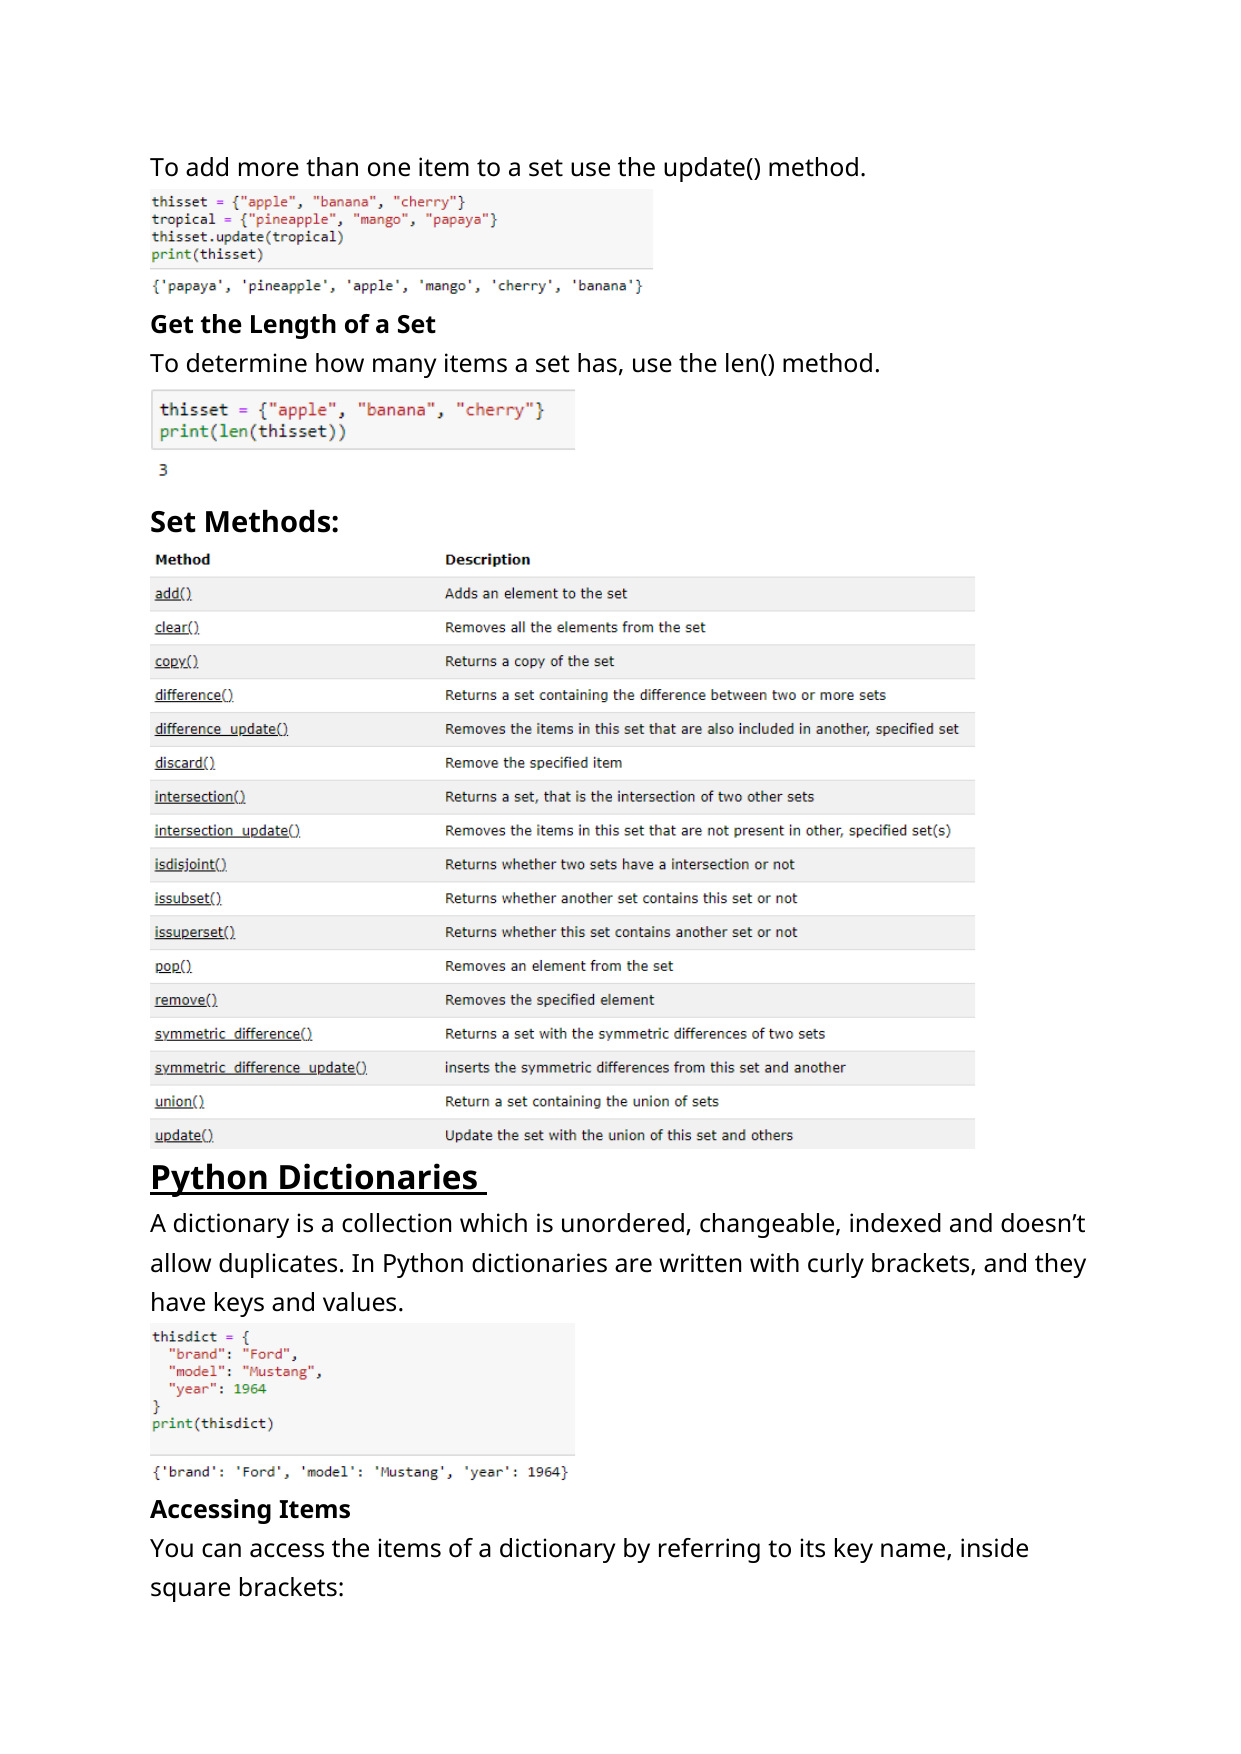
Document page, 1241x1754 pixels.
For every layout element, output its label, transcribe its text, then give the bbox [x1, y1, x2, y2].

text A dictionary is a collection which is unordered, changeable, indexed and doesn’t allow duplicates. In Python dictionaries are written with curly brackets, and they have keys and values. [150, 1206, 1090, 1318]
text Get the Length of a Set [150, 307, 1090, 341]
picture [150, 1323, 575, 1487]
text Accessing Items [150, 1491, 1090, 1525]
picture [150, 546, 976, 1149]
text To determine how many items a set has, use the len() method. [150, 346, 1090, 380]
text Python Dictionaries [150, 1154, 1090, 1199]
text Set Methods: [150, 501, 1090, 541]
text To add more than one item to a set use the update() method. [150, 150, 1090, 184]
picture [150, 385, 576, 496]
text You can access the items of a dictionary by referring to its key name, inside square brackets: [150, 1531, 1090, 1604]
picture [150, 189, 654, 302]
